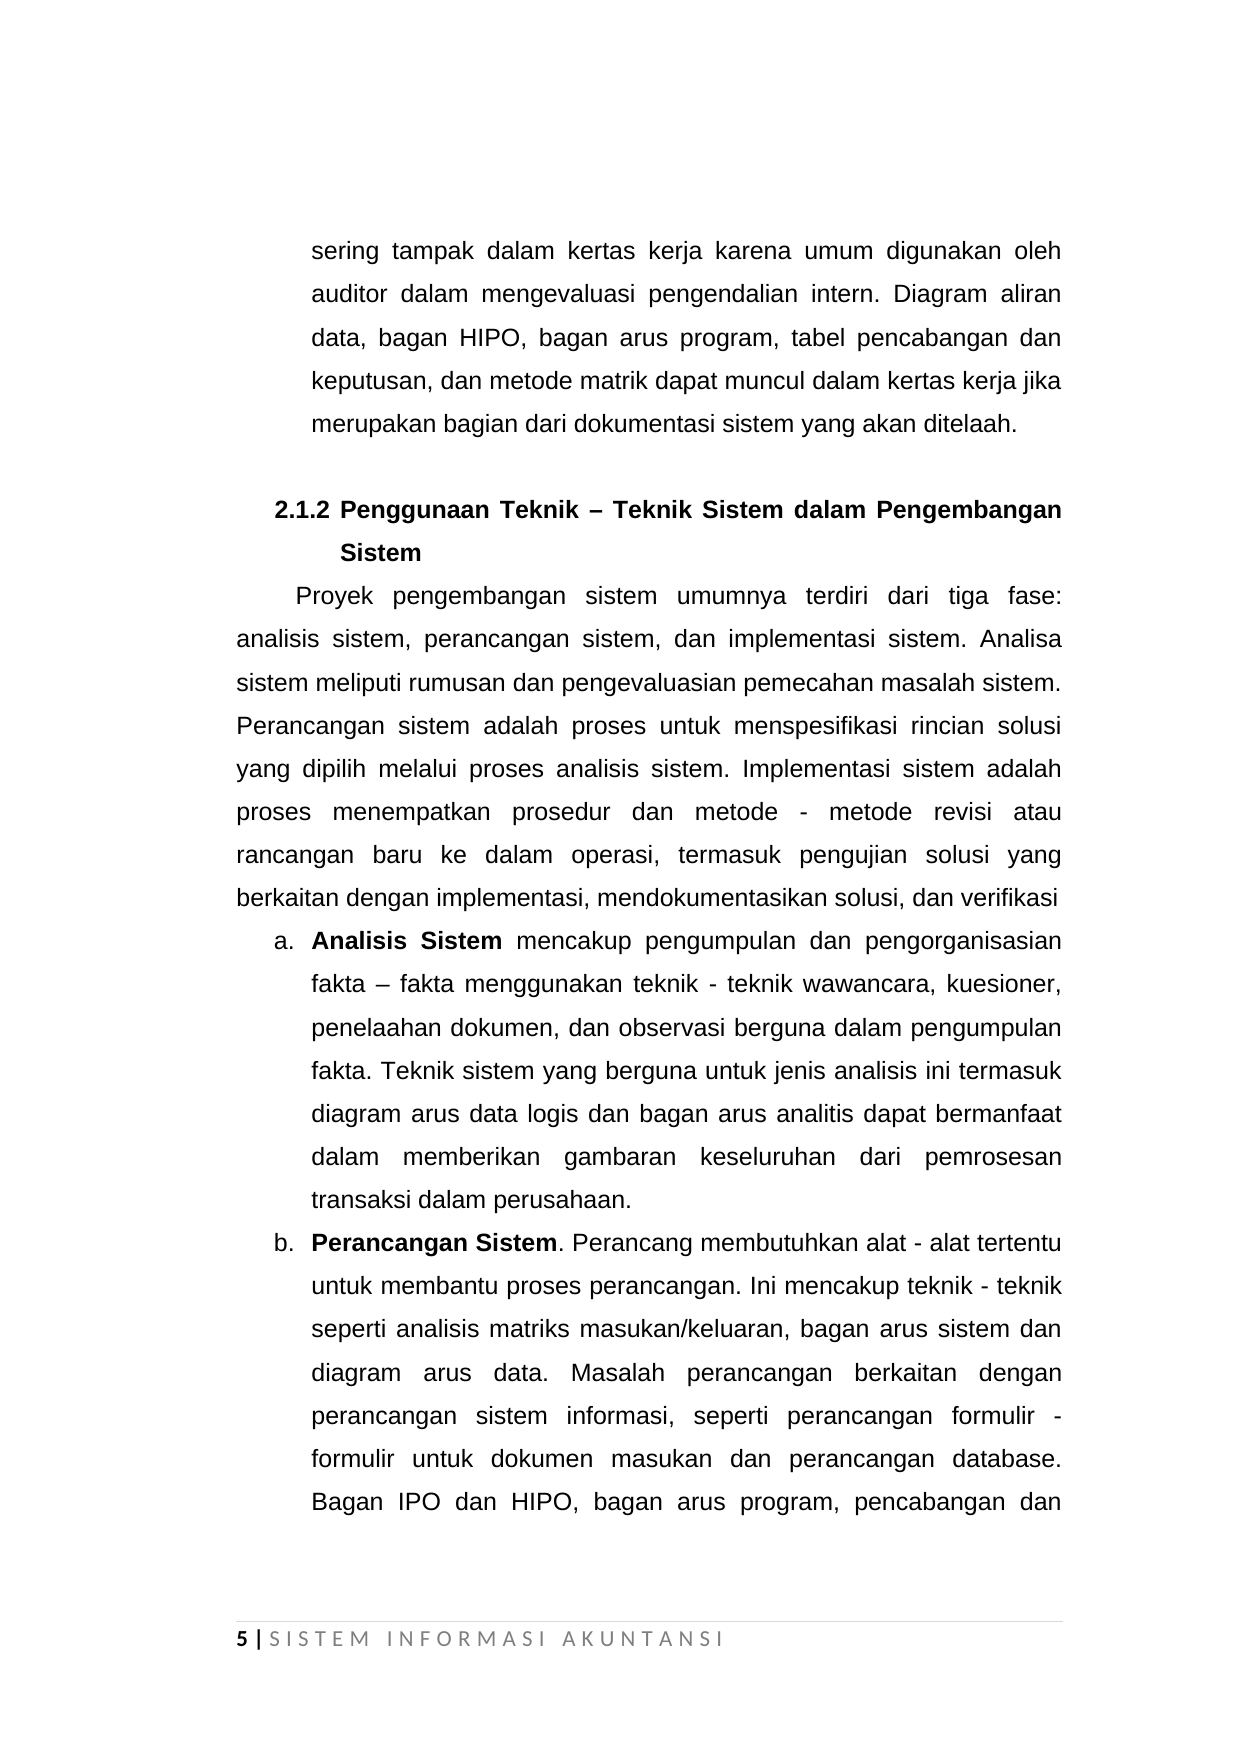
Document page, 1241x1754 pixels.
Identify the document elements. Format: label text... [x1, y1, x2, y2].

text Proyek pengembangan sistem umumnya terdiri dari tiga fase: analisis sistem, perancangan sistem, dan implementasi sistem. Analisa sistem meliputi rumusan dan pengevaluasian pemecahan masalah sistem. Perancangan sistem adalah proses untuk menspesifikasi rincian solusi yang dipilih melalui proses analisis sistem. Implementasi sistem adalah proses menempatkan prosedur dan metode - metode revisi atau rancangan baru ke dalam operasi, termasuk pengujian solusi yang berkaitan dengan implementasi, mendokumentasikan solusi, dan verifikasi [236, 581, 1063, 912]
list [274, 1228, 1063, 1516]
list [311, 236, 1063, 437]
list Analisis Sistem mencakup pengumpulan dan pengorganisasian fakta – fakta menggunakan teknik - teknik wawancara, kuesioner, penelaahan dokumen, dan observasi berguna dalam pengumpulan fakta. Teknik sistem yang berguna untuk jenis analisis ini termasuk diagram arus data logis dan bagan arus analitis dapat bermanfaat dalam memberikan gambaran keseluruhan dari pemrosesan transaksi dalam perusahaan. [274, 926, 1063, 1214]
list Penggunaan Teknik – Teknik Sistem dalam Pengembangan Sistem [302, 495, 1063, 567]
